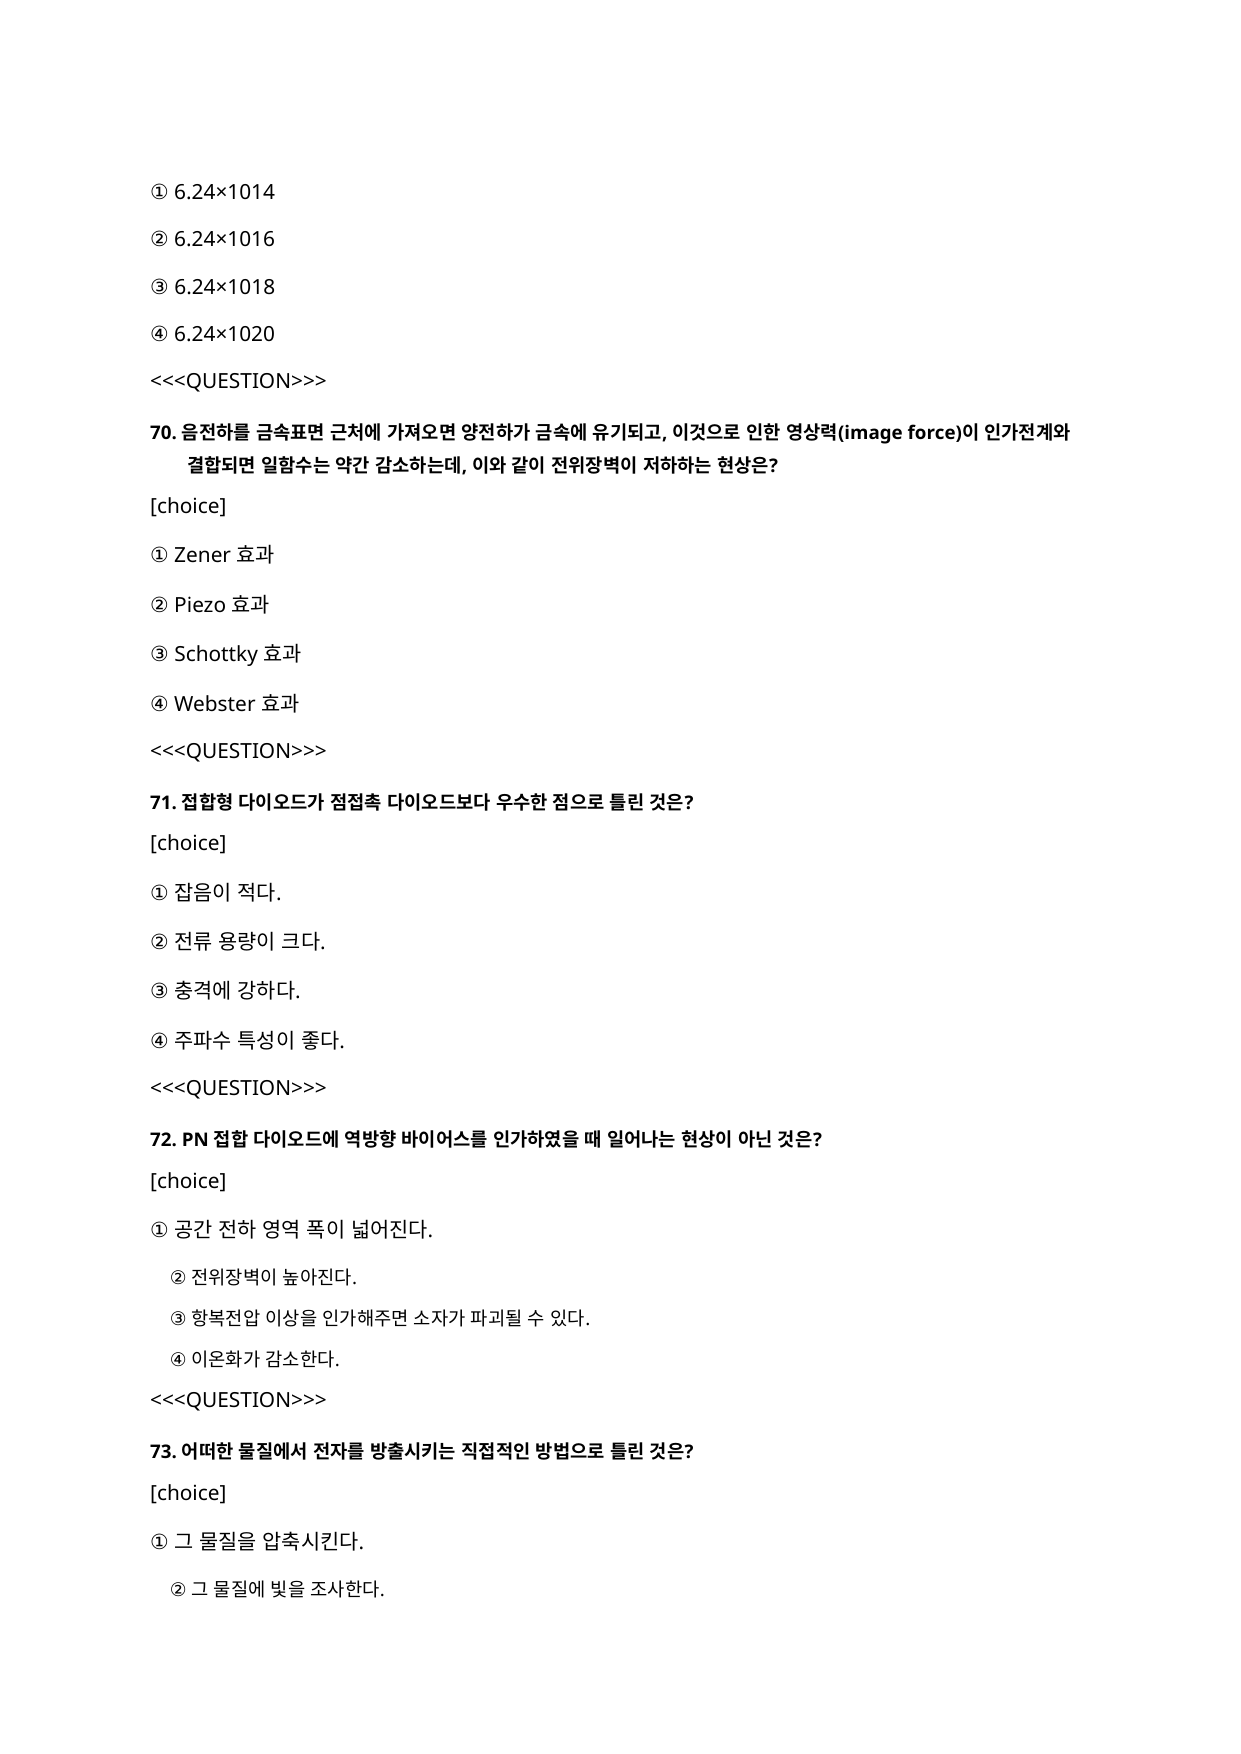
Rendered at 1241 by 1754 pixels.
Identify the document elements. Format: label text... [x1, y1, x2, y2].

text <<<QUESTION>>> [150, 1073, 1090, 1102]
text ① 공간 전하 영역 폭이 넓어진다. [150, 1213, 1090, 1243]
text ④ Webster 효과 [150, 687, 1090, 717]
text ① 6.24×1014 [150, 177, 1090, 206]
text 71. 접합형 다이오드가 점접촉 다이오드보다 우수한 점으로 틀린 것은? [150, 788, 1090, 815]
text [choice] [150, 1166, 1090, 1194]
text ③ 6.24×1018 [150, 272, 1090, 300]
text ③ 항복전압 이상을 인가해주면 소자가 파괴될 수 있다. [150, 1303, 1090, 1331]
text ① 잡음이 적다. [150, 876, 1090, 906]
text 72. PN 접합 다이오드에 역방향 바이어스를 인가하였을 때 일어나는 현상이 아닌 것은? [150, 1125, 1090, 1152]
text <<<QUESTION>>> [150, 366, 1090, 395]
text [choice] [150, 1478, 1090, 1506]
text ③ Schottky 효과 [150, 637, 1090, 668]
text ① 그 물질을 압축시킨다. [150, 1525, 1090, 1555]
text ③ 충격에 강하다. [150, 974, 1090, 1005]
text ④ 6.24×1020 [150, 319, 1090, 347]
text [choice] [150, 491, 1090, 520]
text ④ 주파수 특성이 좋다. [150, 1024, 1090, 1054]
text [choice] [150, 828, 1090, 857]
text ④ 이온화가 감소한다. [150, 1344, 1090, 1371]
text ② 6.24×1016 [150, 224, 1090, 253]
text ① Zener 효과 [150, 539, 1090, 569]
text 70. 음전하를 금속표면 근처에 가져오면 양전하가 금속에 유기되고, 이것으로 인한 영상력(image force)이 인가전계와 결합되면 일함수는 약간 감소하는데, 이와 같이 전위장벽이 저하하는 현상은? [150, 418, 1090, 478]
text <<<QUESTION>>> [150, 736, 1090, 764]
text <<<QUESTION>>> [150, 1385, 1090, 1414]
text ② Piezo 효과 [150, 588, 1090, 618]
text ② 그 물질에 빛을 조사한다. [150, 1574, 1090, 1601]
text 73. 어떠한 물질에서 전자를 방출시키는 직접적인 방법으로 틀린 것은? [150, 1437, 1090, 1464]
text ② 전위장벽이 높아진다. [150, 1262, 1090, 1289]
text ② 전류 용량이 크다. [150, 925, 1090, 956]
